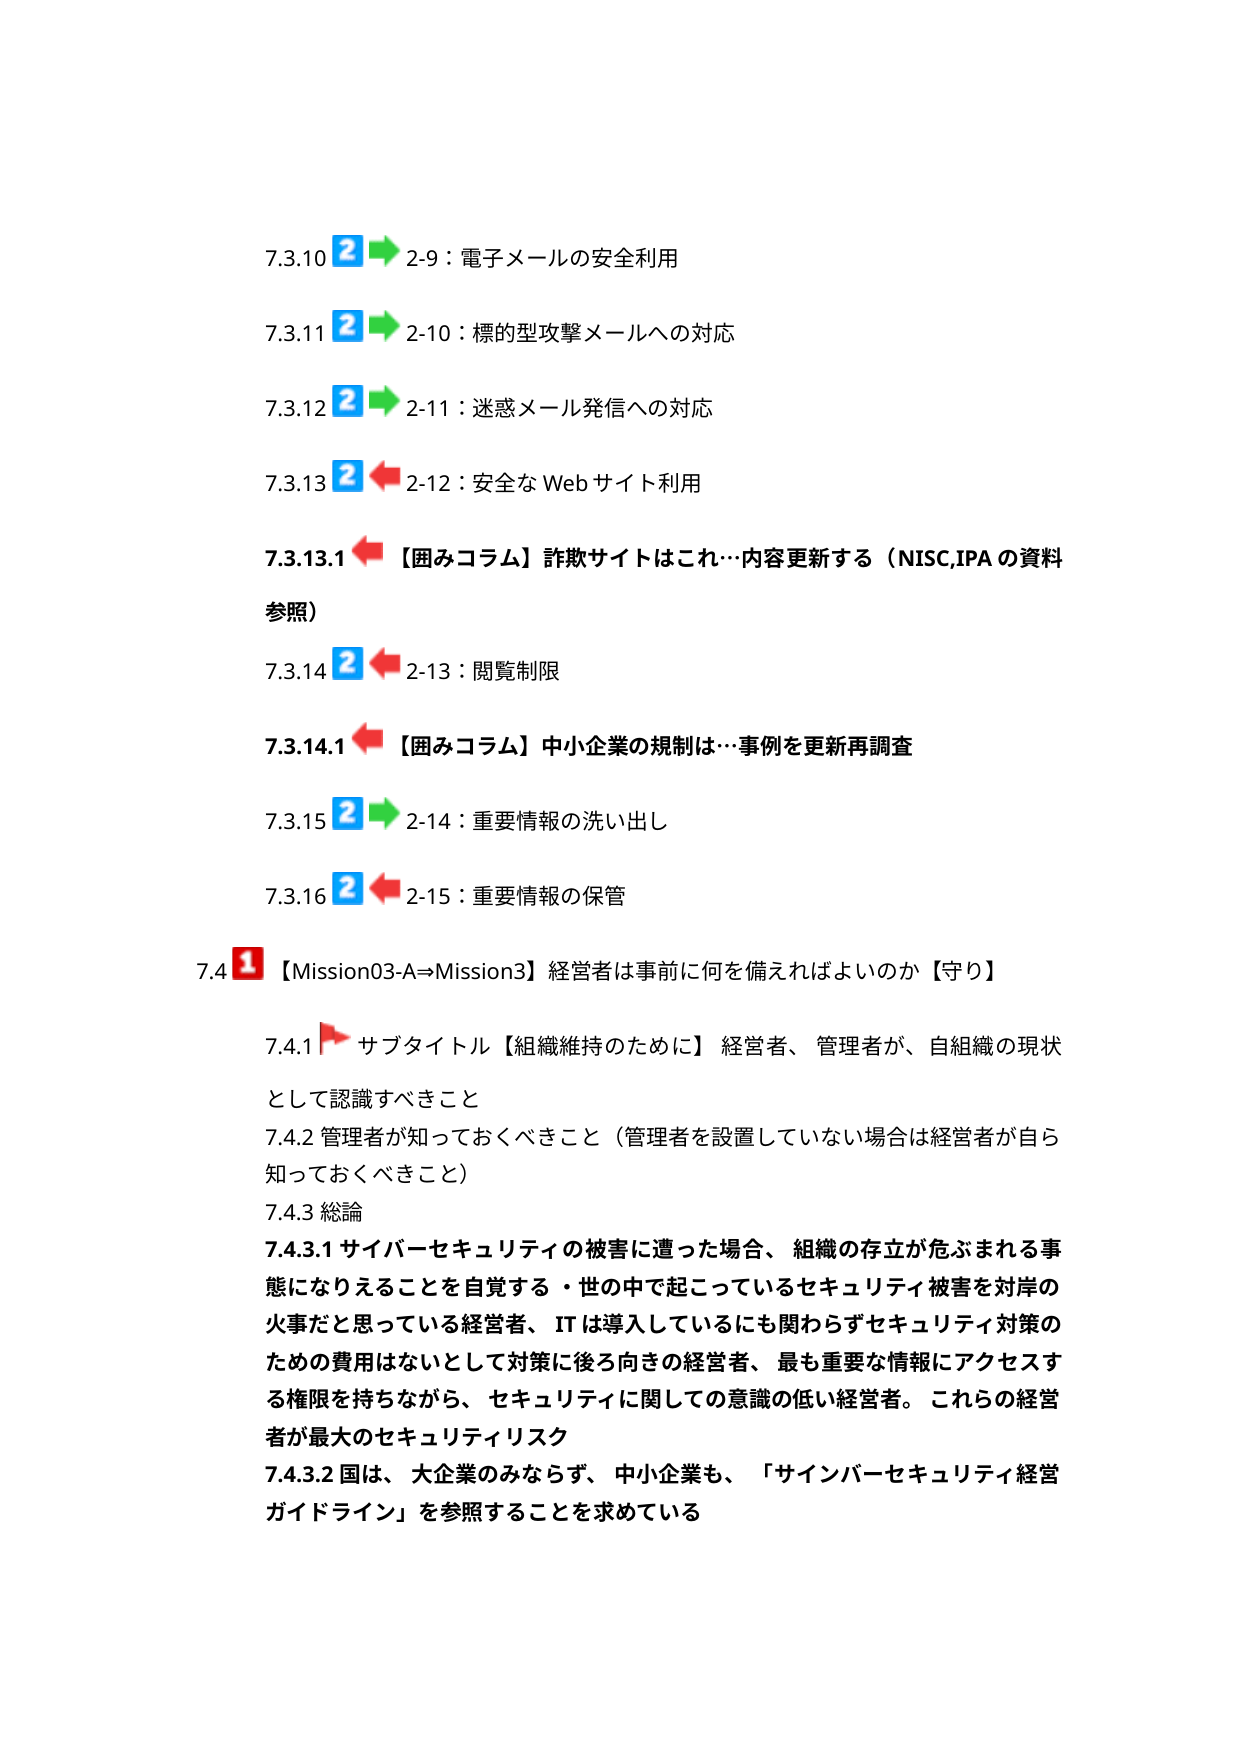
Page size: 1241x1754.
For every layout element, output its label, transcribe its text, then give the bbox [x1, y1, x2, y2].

picture [319, 1022, 351, 1055]
picture [369, 872, 401, 905]
picture [332, 460, 364, 492]
picture [369, 647, 401, 680]
picture [332, 797, 364, 830]
text 管理者が知っておくべきこと（管理者を設置していない場合は経営者が自ら知っておくべきこと） [265, 1117, 1063, 1192]
text 【囲みコラム】中小企業の規制は…事例を更新再調査 [265, 704, 1063, 779]
text 2-13：閲覧制限 [265, 629, 1063, 704]
picture [351, 535, 383, 567]
picture [332, 872, 364, 905]
text サイバーセキュリティの被害に遭った場合、 組織の存立が危ぶまれる事態になりえることを自覚する ・世の中で起こっているセキュリティ被害を対岸の火事だと思っている経営者、 ITは導入しているにも関わらずセキュリティ対策のための費用はないとして対策に後ろ向きの経営者、 最も重要な情報にアクセスする権限を持ちながら、 セキュリティに関しての意識の低い経営者。 これらの経営者が最大のセキュリティリスク [265, 1229, 1063, 1454]
text 2-14：重要情報の洗い出し [265, 779, 1063, 854]
text 【囲みコラム】詐欺サイトはこれ…内容更新する（NISC,IPAの資料参照） [265, 517, 1063, 629]
text 2-11：迷惑メール発信への対応 [265, 367, 1063, 442]
text 2-9：電子メールの安全利用 [265, 217, 1063, 292]
picture [369, 235, 401, 267]
picture [351, 722, 383, 755]
text 2-12：安全なWebサイト利用 [265, 442, 1063, 517]
picture [332, 310, 364, 342]
text 2-15：重要情報の保管 [265, 854, 1063, 929]
text 2-10：標的型攻撃メールへの対応 [265, 292, 1063, 367]
text 【Mission03-A⇒Mission3】経営者は事前に何を備えればよいのか【守り】 [196, 929, 1063, 1004]
text サブタイトル【組織維持のために】 経営者、 管理者が、自組織の現状として認識すべきこと [265, 1004, 1063, 1117]
picture [332, 647, 364, 680]
text 総論 [265, 1192, 1063, 1229]
picture [369, 310, 401, 342]
picture [369, 460, 401, 492]
picture [332, 385, 364, 417]
text 国は、 大企業のみならず、 中小企業も、 「サインバーセキュリティ経営ガイドライン」を参照することを求めている [265, 1454, 1063, 1529]
picture [332, 235, 364, 267]
picture [369, 797, 401, 830]
picture [369, 385, 401, 417]
picture [232, 947, 264, 980]
